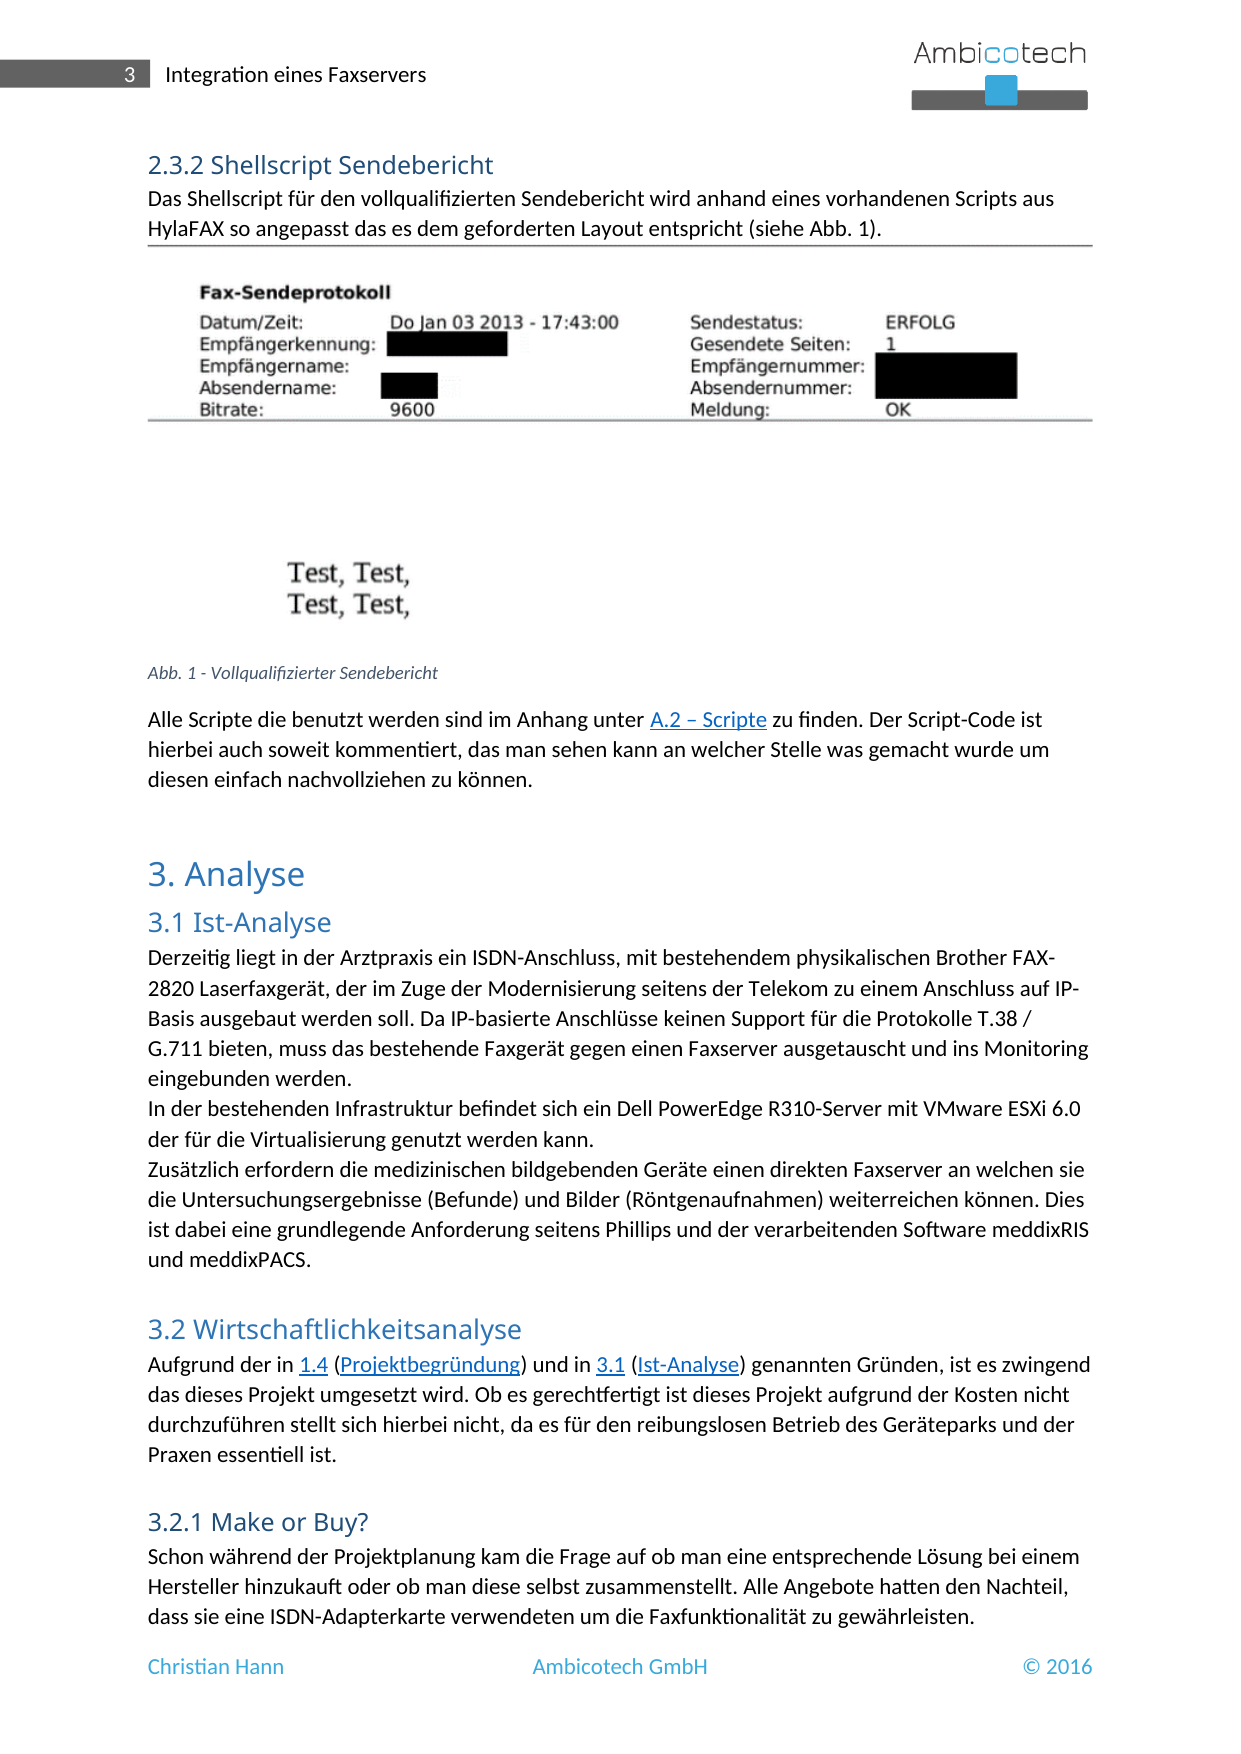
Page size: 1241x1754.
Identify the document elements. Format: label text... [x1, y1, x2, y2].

text Schon während der Projektplanung kam die Frage auf ob man eine entsprechende Lösung bei einem Hersteller hinzukauft oder ob man diese selbst zusammenstellt. Alle Angebote hatten den Nachteil, dass sie eine ISDN-Adapterkarte verwendeten um die Faxfunktionalität zu gewährleisten. [148, 1542, 1093, 1630]
subtitle 2.3.2 Shellscript Sendebericht [148, 148, 1093, 182]
subtitle 3.2 Wirtschaftlichkeitsanalyse [148, 1310, 1093, 1347]
text Derzeitig liegt in der Arztpraxis ein ISDN-Anschluss, mit bestehendem physikalischen Brother FAX-2820 Laserfaxgerät, der im Zuge der Modernisierung seitens der Telekom zu einem Anschluss auf IP-Basis ausgebaut werden soll. Da IP-basierte Anschlüsse keinen Support für die Protokolle T.38 / G.711 bieten, muss das bestehende Faxgerät gegen einen Faxserver ausgetauscht und ins Monitoring eingebunden werden. [148, 943, 1093, 1092]
text Alle Scripte die benutzt werden sind im Anhang unter A.2 – Scripte zu finden. Der Script-Code ist hierbei auch soweit kommentiert, das man sehen kann an welcher Stelle was gemacht wurde um diesen einfach nachvollziehen zu können. [148, 705, 1093, 793]
text Zusätzlich erfordern die medizinischen bildgebenden Geräte einen direkten Faxserver an welchen sie die Untersuchungsergebnisse (Befunde) und Bilder (Röntgenaufnahmen) weiterreichen können. Dies ist dabei eine grundlegende Anforderung seitens Phillips und der verarbeitenden Software meddixRIS und meddixPACS. [148, 1155, 1093, 1273]
picture [147, 244, 1093, 659]
picture [911, 34, 1093, 116]
text Das Shellscript für den vollqualifizierten Sendebericht wird anhand eines vorhandenen Scripts aus HylaFAX so angepasst das es dem geforderten Layout entspricht (siehe Abb. 1). [148, 184, 1093, 244]
subtitle 3. Analyse [148, 851, 1093, 896]
subtitle 3.1 Ist-Analyse [148, 904, 1093, 941]
text In der bestehenden Infrastruktur befindet sich ein Dell PowerEdge R310-Server mit VMware ESXi 6.0 der für die Virtualisierung genutzt werden kann. [148, 1094, 1093, 1153]
subtitle 3.2.1 Make or Buy? [148, 1505, 1093, 1539]
text Aufgrund der in 1.4 (Projektbegründung) und in 3.1 (Ist-Analyse) genannten Gründen, ist es zwingend das dieses Projekt umgesetzt wird. Ob es gerechtfertigt ist dieses Projekt aufgrund der Kosten nicht durchzuführen stellt sich hierbei nicht, da es für den reibungslosen Betrieb des Geräteparks und der Praxen essentiell ist. [148, 1350, 1093, 1468]
